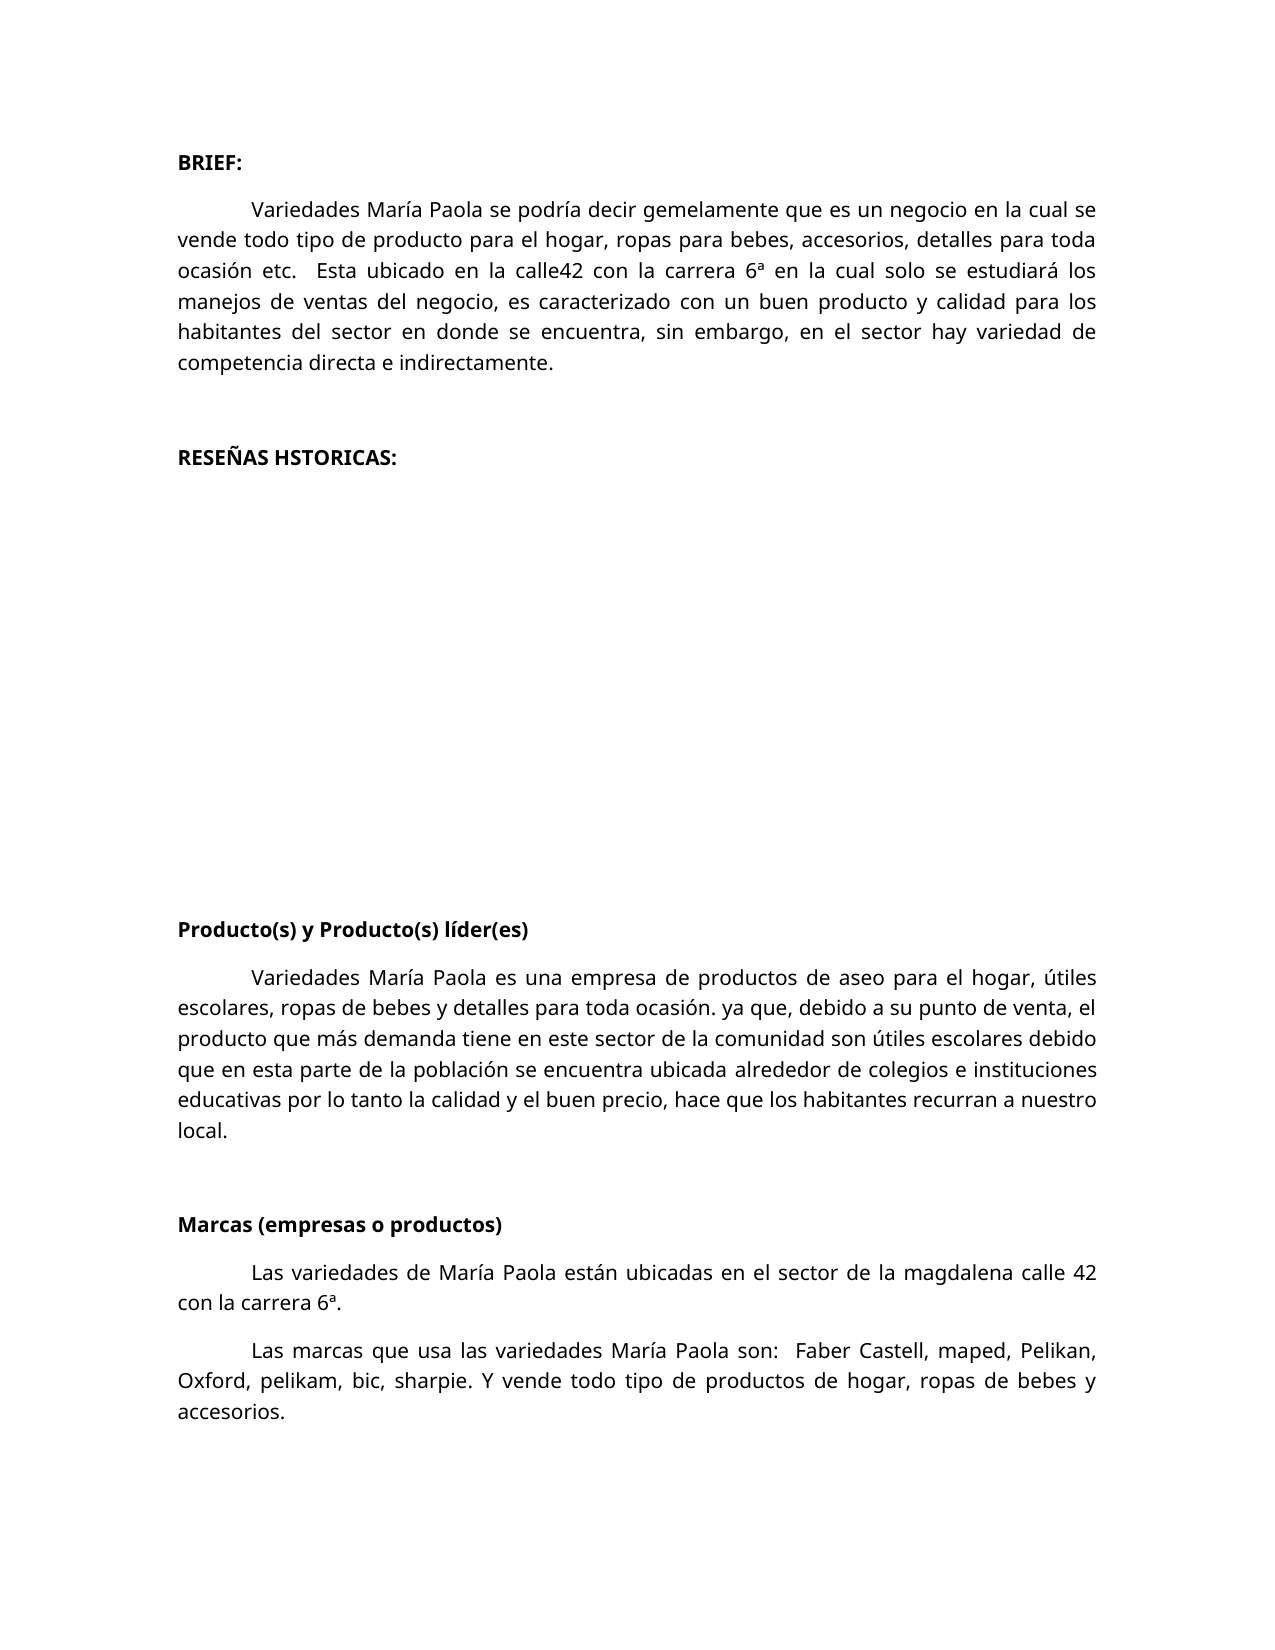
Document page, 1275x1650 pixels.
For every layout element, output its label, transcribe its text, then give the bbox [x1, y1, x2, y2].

text Las variedades de María Paola están ubicadas en el sector de la magdalena calle 42 con la carrera 6ª. [177, 1258, 1098, 1317]
text Producto(s) y Producto(s) líder(es) [177, 916, 1098, 944]
text Variedades María Paola se podría decir gemelamente que es un negocio en la cual se vende todo tipo de producto para el hogar, ropas para bebes, accesorios, detalles para toda ocasión etc. Esta ubicado en la calle42 con la carrera 6ª en la cual solo se estudiará los manejos de ventas del negocio, es caracterizado con un buen producto y calidad para los habitantes del sector en donde se encuentra, sin embargo, en el sector hay variedad de competencia directa e indirectamente. [177, 195, 1098, 376]
text Las marcas que usa las variedades María Paola son: Faber Castell, maped, Pelikan, Oxford, pelikam, bic, sharpie. Y vende todo tipo de productos de hogar, ropas de bebes y accesorios. [177, 1336, 1098, 1425]
text Variedades María Paola es una empresa de productos de aseo para el hogar, útiles escolares, ropas de bebes y detalles para toda ocasión. ya que, debido a su punto de venta, el producto que más demanda tiene en este sector de la comunidad son útiles escolares debido que en esta parte de la población se encuentra ubicada alrededor de colegios e instituciones educativas por lo tanto la calidad y el buen precio, hace que los habitantes recurran a nuestro local. [177, 963, 1098, 1144]
text RESEÑAS HSTORICAS: [177, 443, 1098, 471]
text Marcas (empresas o productos) [177, 1211, 1098, 1239]
text BRIEF: [177, 148, 1098, 176]
